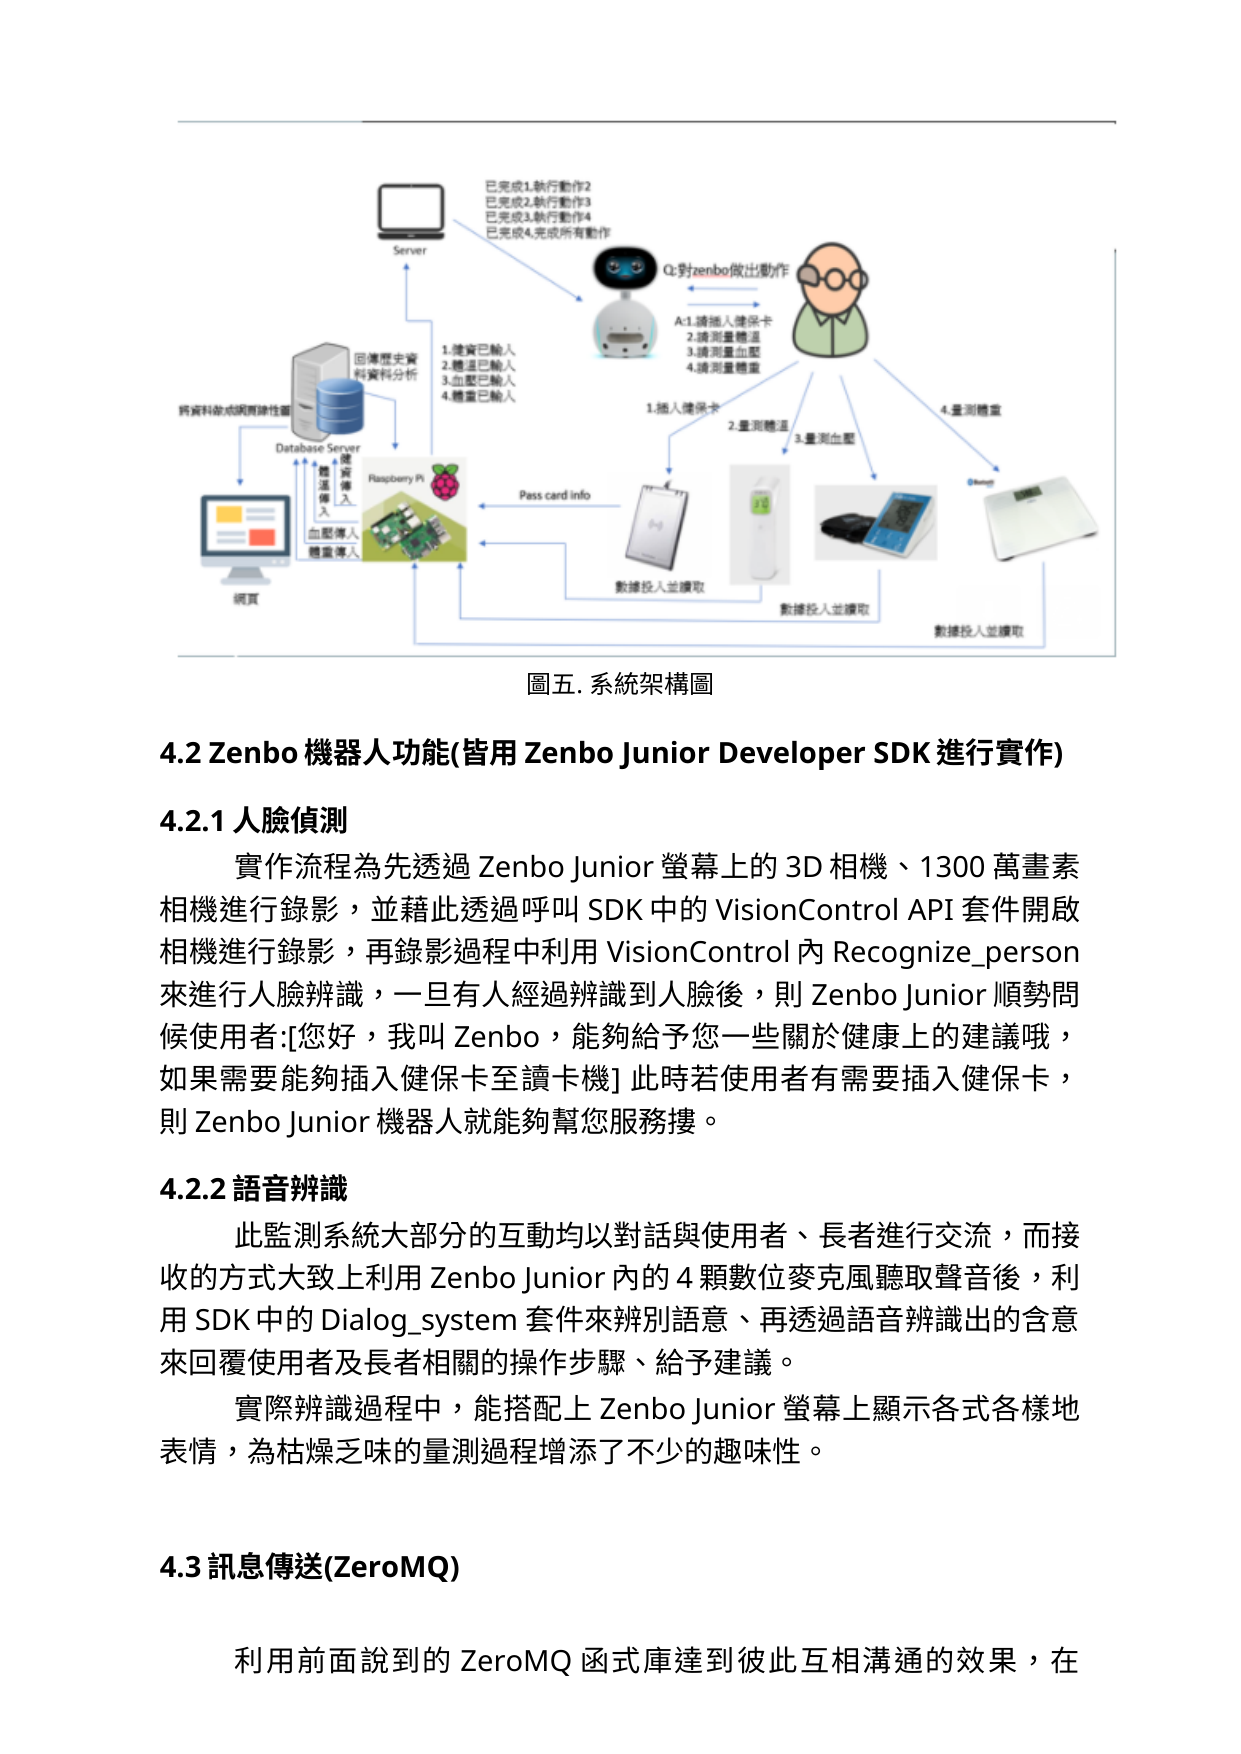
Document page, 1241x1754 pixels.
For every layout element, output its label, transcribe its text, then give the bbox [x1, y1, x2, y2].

text 圖五. 系統架構圖 [159, 663, 1081, 701]
text 實作流程為先透過Zenbo Junior螢幕上的3D相機、1300萬畫素相機進行錄影，並藉此透過呼叫SDK中的VisionControl API套件開啟相機進行錄影，再錄影過程中利用VisionControl內Recognize_person來進行人臉辨識，一旦有人經過辨識到人臉後，則Zenbo Junior順勢問候使用者:[您好，我叫Zenbo，能夠給予您一些關於健康上的建議哦，如果需要能夠插入健保卡至讀卡機] 此時若使用者有需要插入健保卡，則Zenbo Junior機器人就能夠幫您服務摟。 [159, 844, 1081, 1141]
subtitle 4.2 Zenbo機器人功能(皆用Zenbo Junior Developer SDK進行實作) [159, 730, 1081, 772]
text 實際辨識過程中，能搭配上Zenbo Junior螢幕上顯示各式各樣地表情，為枯燥乏味的量測過程增添了不少的趣味性。 [159, 1386, 1081, 1470]
text 此監測系統大部分的互動均以對話與使用者、長者進行交流，而接收的方式大致上利用Zenbo Junior內的4顆數位麥克風聽取聲音後，利用SDK中的Dialog_system 套件來辨別語意、再透過語音辨識出的含意來回覆使用者及長者相關的操作步驟、給予建議。 [159, 1212, 1081, 1382]
picture [159, 118, 1118, 659]
subtitle 4.2.1人臉偵測 [159, 797, 1081, 840]
subtitle 4.2.2語音辨識 [159, 1166, 1081, 1208]
subtitle 4.3訊息傳送(ZeroMQ) [159, 1543, 1081, 1586]
